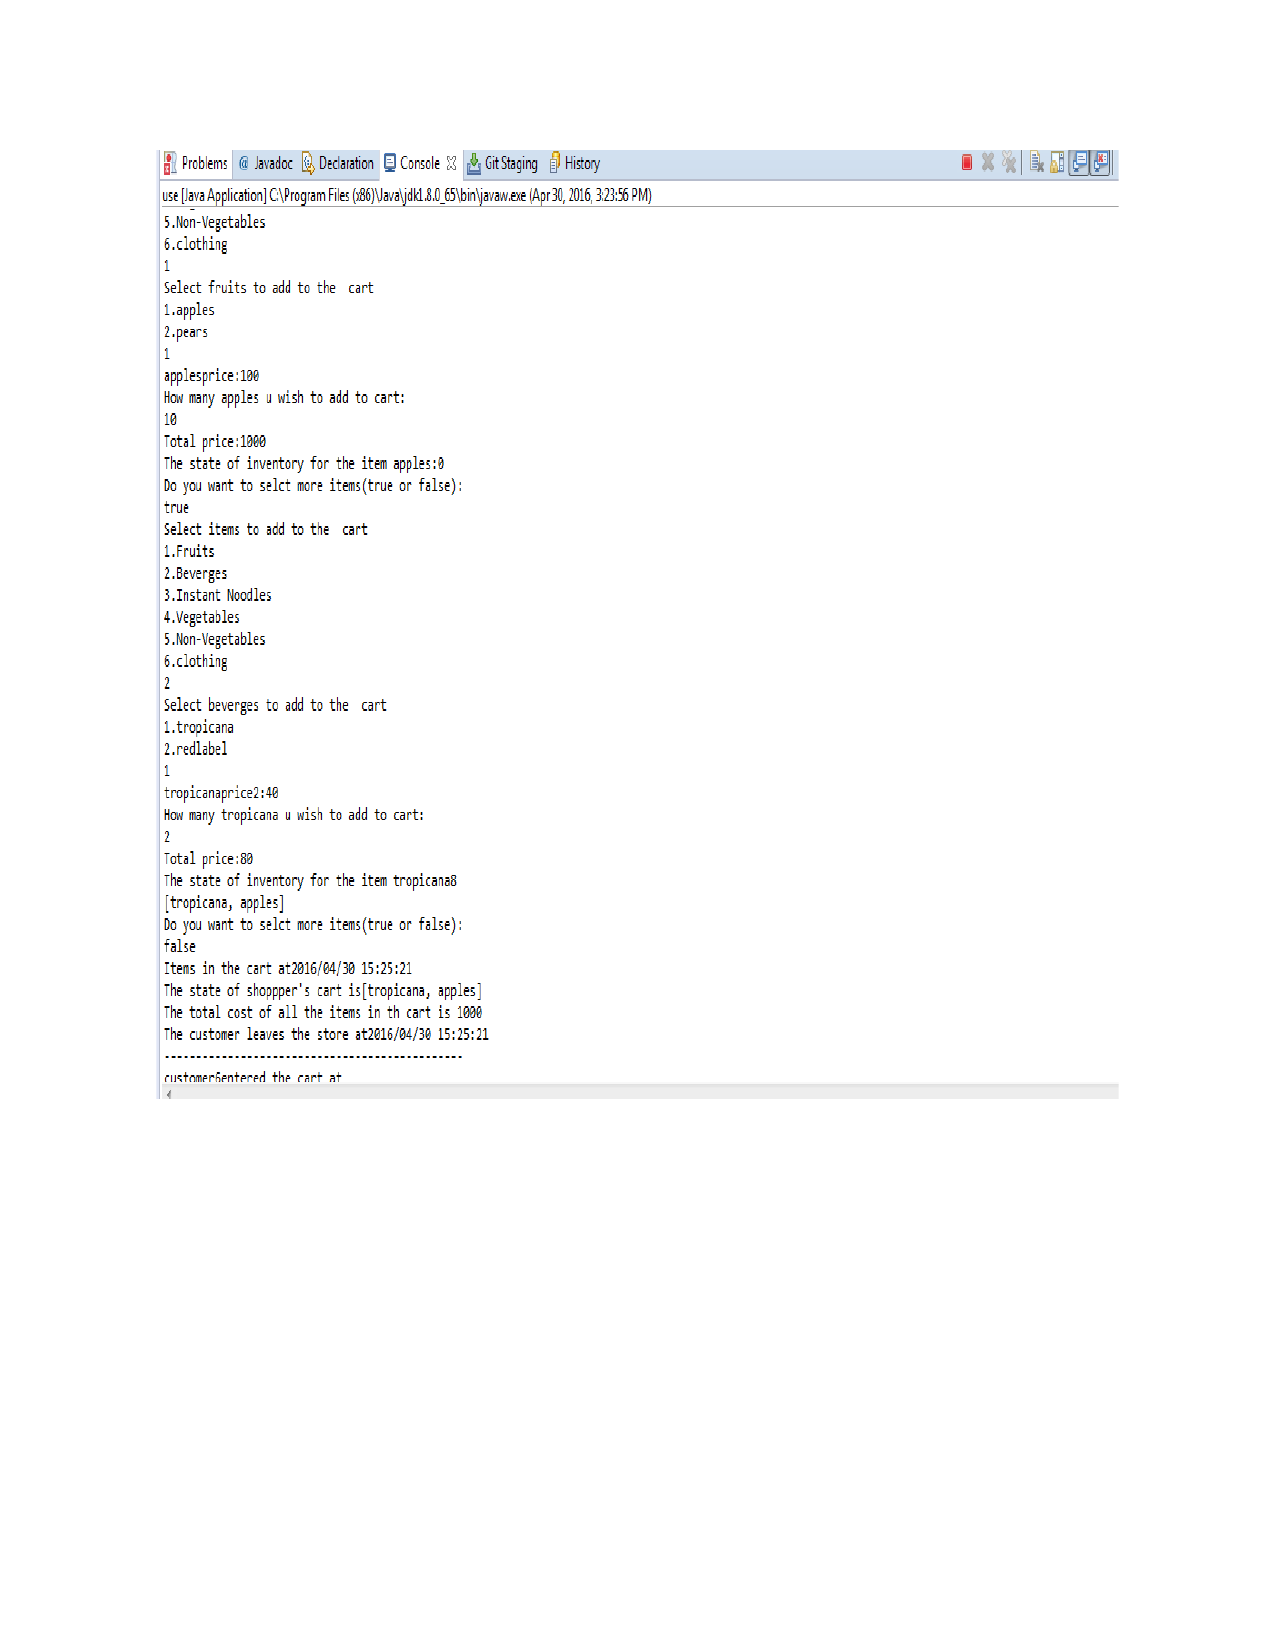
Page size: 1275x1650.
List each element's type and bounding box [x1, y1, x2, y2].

picture [156, 150, 1119, 1099]
